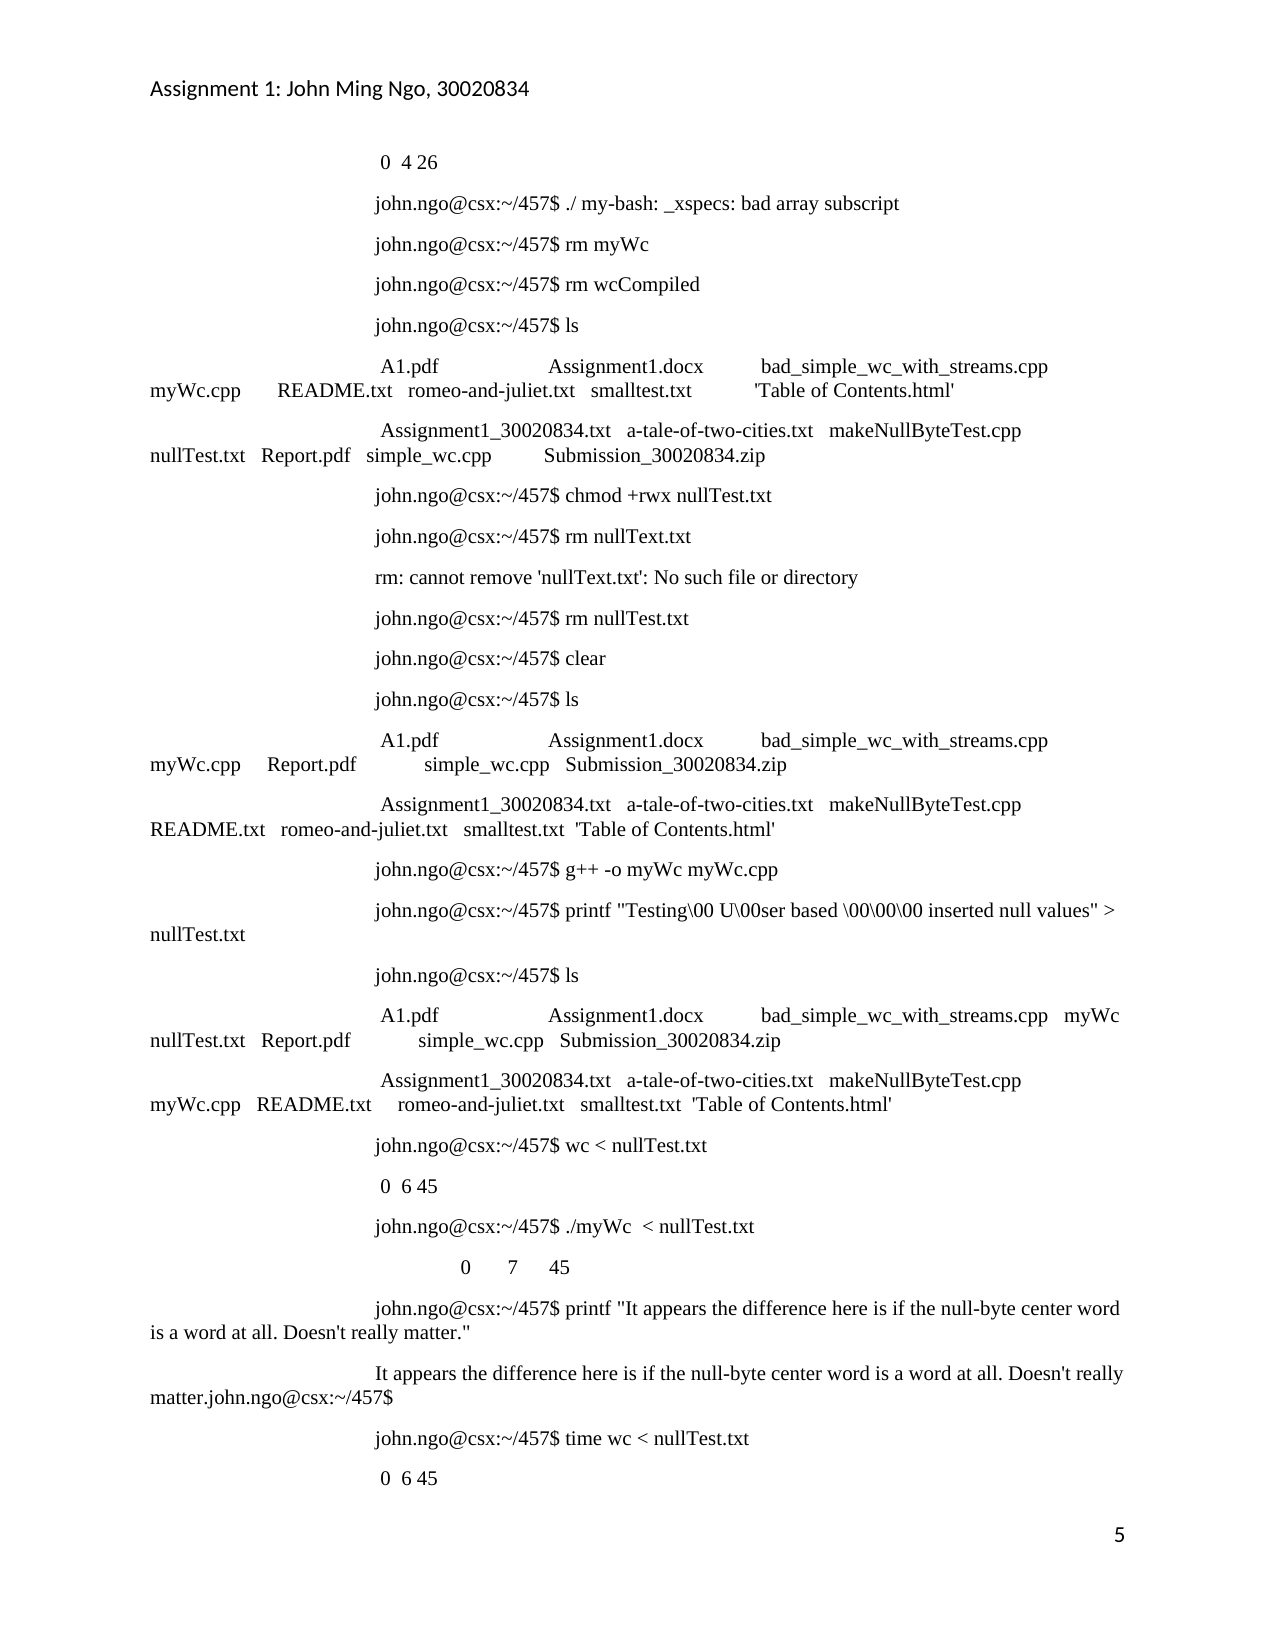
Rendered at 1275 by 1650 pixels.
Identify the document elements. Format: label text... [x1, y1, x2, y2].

text Assignment1_30020834.txt a-tale-of-two-cities.txt makeNullByteTest.cpp README.txt romeo-and-juliet.txt smalltest.txt 'Table of Contents.html' [150, 792, 1125, 841]
text A1.pdf Assignment1.docx bad_simple_wc_with_streams.cpp myWc.cpp README.txt romeo-and-juliet.txt smalltest.txt 'Table of Contents.html' [150, 354, 1125, 402]
text john.ngo@csx:~/457$ g++ -o myWc myWc.cpp [150, 857, 1125, 881]
text john.ngo@csx:~/457$ rm nullText.txt [150, 524, 1125, 548]
text john.ngo@csx:~/457$ rm myWc [150, 231, 1125, 256]
text john.ngo@csx:~/457$ wc < nullTest.txt [150, 1133, 1125, 1157]
text john.ngo@csx:~/457$ chmod +rwx nullTest.txt [150, 483, 1125, 507]
text john.ngo@csx:~/457$ ls [150, 963, 1125, 987]
text A1.pdf Assignment1.docx bad_simple_wc_with_streams.cpp myWc nullTest.txt Report.pdf simple_wc.cpp Submission_30020834.zip [150, 1003, 1125, 1052]
text john.ngo@csx:~/457$ rm wcCompiled [150, 272, 1125, 296]
text 0 7 45 [150, 1255, 1125, 1279]
text john.ngo@csx:~/457$ time wc < nullTest.txt [150, 1426, 1125, 1449]
text john.ngo@csx:~/457$ rm nullTest.txt [150, 605, 1125, 629]
text john.ngo@csx:~/457$ ls [150, 313, 1125, 337]
text Assignment1_30020834.txt a-tale-of-two-cities.txt makeNullByteTest.cpp myWc.cpp README.txt romeo-and-juliet.txt smalltest.txt 'Table of Contents.html' [150, 1068, 1125, 1116]
text A1.pdf Assignment1.docx bad_simple_wc_with_streams.cpp myWc.cpp Report.pdf simple_wc.cpp Submission_30020834.zip [150, 728, 1125, 776]
text john.ngo@csx:~/457$ clear [150, 646, 1125, 670]
text rm: cannot remove 'nullText.txt': No such file or directory [150, 565, 1125, 589]
text 0 4 26 [150, 150, 1125, 174]
text john.ngo@csx:~/457$ printf "Testing\00 U\00ser based \00\00\00 inserted null values" > nullTest.txt [150, 898, 1125, 946]
text john.ngo@csx:~/457$ ls [150, 687, 1125, 711]
text john.ngo@csx:~/457$ ./ my-bash: _xspecs: bad array subscript [150, 191, 1125, 215]
text john.ngo@csx:~/457$ printf "It appears the difference here is if the null-byte center word is a word at all. Doesn't really matter." [150, 1296, 1125, 1344]
text john.ngo@csx:~/457$ ./myWc < nullTest.txt [150, 1214, 1125, 1238]
text Assignment1_30020834.txt a-tale-of-two-cities.txt makeNullByteTest.cpp nullTest.txt Report.pdf simple_wc.cpp Submission_30020834.zip [150, 418, 1125, 467]
text It appears the difference here is if the null-byte center word is a word at all. Doesn't really matter.john.ngo@csx:~/457$ [150, 1361, 1125, 1409]
text 0 6 45 [150, 1174, 1125, 1198]
text 0 6 45 [150, 1466, 1125, 1490]
